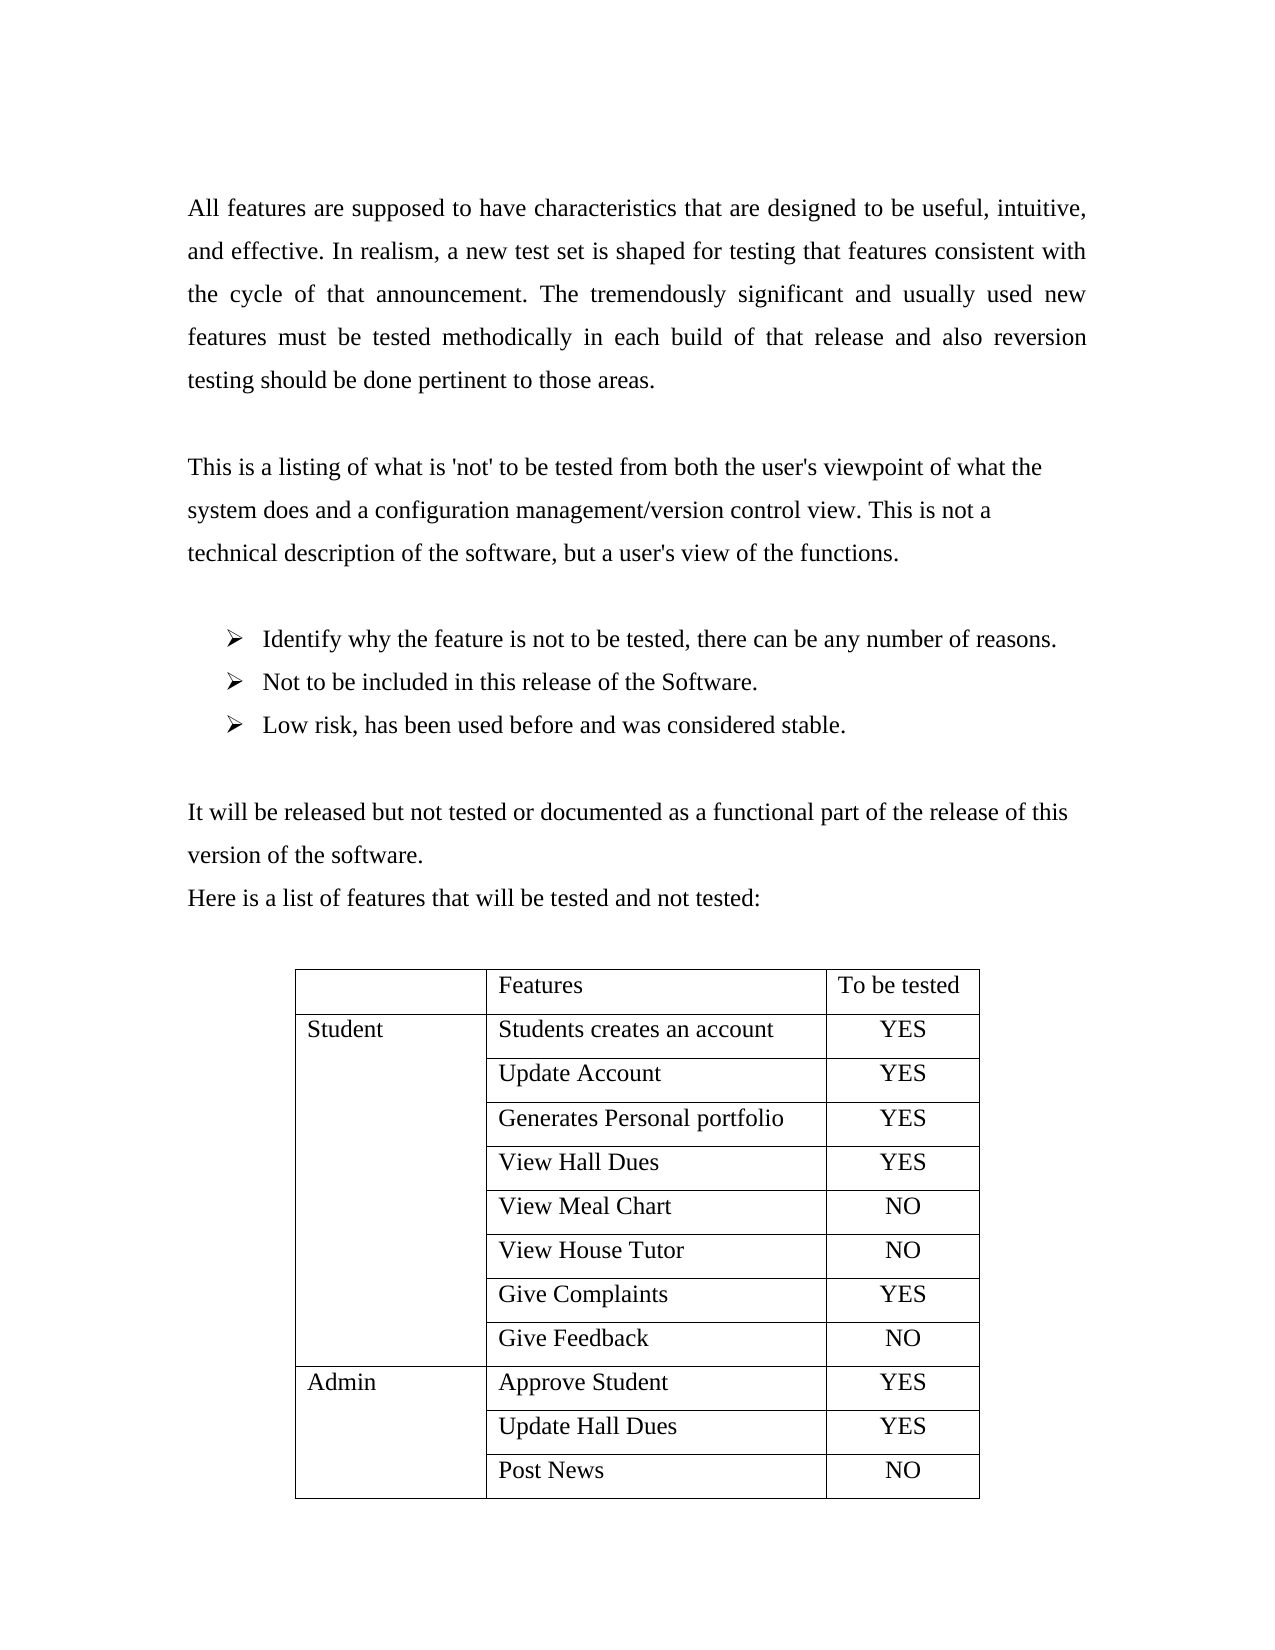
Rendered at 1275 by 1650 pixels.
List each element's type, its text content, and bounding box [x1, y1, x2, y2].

table_cell NO [827, 1235, 979, 1278]
table_cell YES [827, 1279, 979, 1322]
table_cell YES [827, 1015, 979, 1057]
table_cell Post News [487, 1455, 826, 1498]
list Identify why the feature is not to be tested, there can be any number of reasons. [225, 624, 1087, 653]
table_cell NO [827, 1323, 979, 1366]
table_header Features [487, 970, 826, 1013]
table_cell YES [827, 1367, 979, 1410]
table_cell YES [827, 1059, 979, 1102]
table_cell NO [827, 1455, 979, 1498]
table_cell Admin [296, 1367, 486, 1498]
table_cell Student [296, 1015, 486, 1366]
table_cell YES [827, 1147, 979, 1190]
table_cell View House Tutor [487, 1235, 826, 1278]
table_cell View Hall Dues [487, 1147, 826, 1190]
table_cell Update Account [487, 1059, 826, 1102]
table_cell YES [827, 1103, 979, 1146]
list Low risk, has been used before and was considered stable. [225, 711, 1087, 739]
text It will be released but not tested or documented as a functional part of the release of this version of the software. [187, 797, 1087, 869]
table_cell YES [827, 1411, 979, 1454]
list Not to be included in this release of the Software. [225, 667, 1087, 696]
table_header [296, 970, 486, 1013]
table_cell Update Hall Dues [487, 1411, 826, 1454]
table_cell Students creates an account [487, 1015, 826, 1057]
table_cell Approve Student [487, 1367, 826, 1410]
table_cell NO [827, 1191, 979, 1234]
text This is a listing of what is 'not' to be tested from both the user's viewpoint of what the system does and a configuration management/version control view. This is not a technical description of the software, but a user's view of the functions. [187, 452, 1087, 567]
table_header To be tested [827, 970, 979, 1013]
table_cell View Meal Chart [487, 1191, 826, 1234]
text All features are supposed to have characteristics that are designed to be useful, intuitive, and effective. In realism, a new test set is shaped for testing that features consistent with the cycle of that announcement. The tremendously significant and usually used new features must be tested methodically in each build of that release and also reversion testing should be done pertinent to those areas. [187, 193, 1087, 394]
table_cell Give Feedback [487, 1323, 826, 1366]
table_cell Generates Personal portfolio [487, 1103, 826, 1146]
table_cell Give Complaints [487, 1279, 826, 1322]
text Here is a list of features that will be tested and not tested: [187, 883, 1087, 912]
